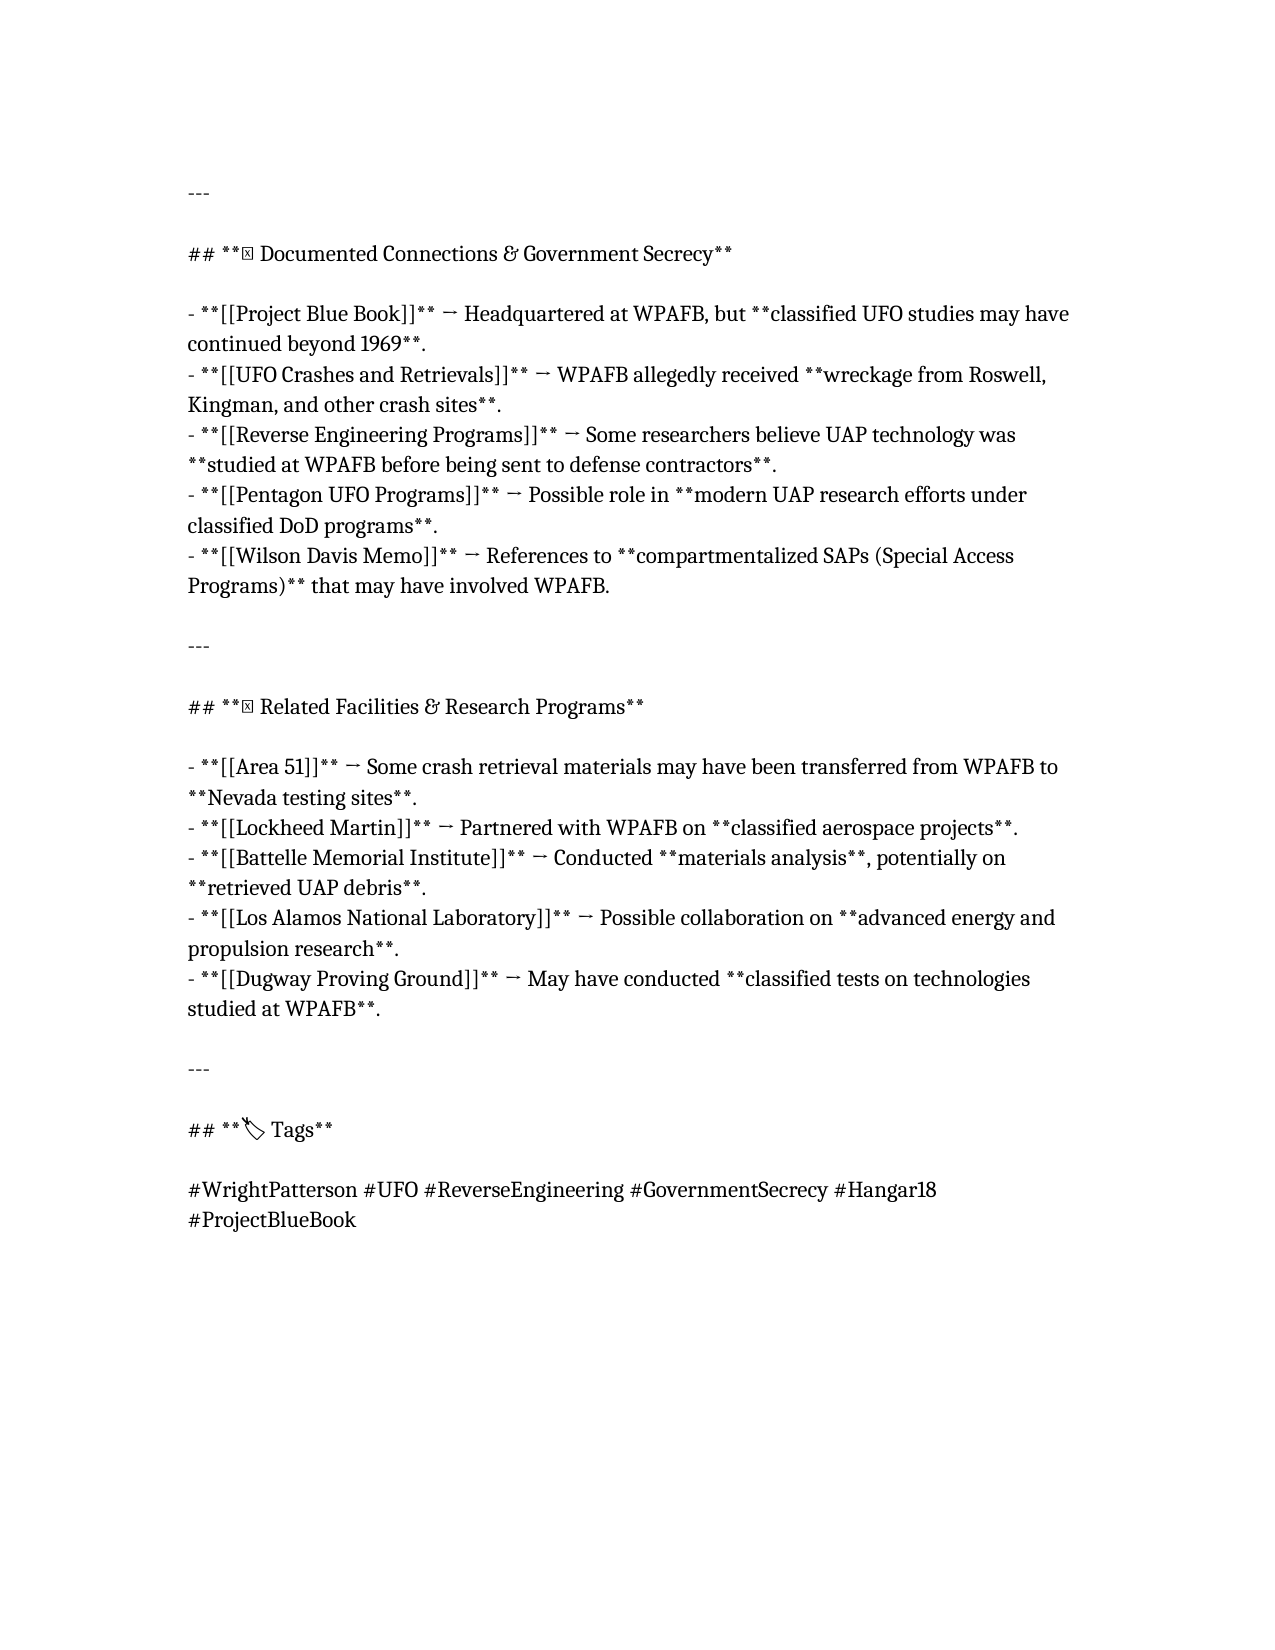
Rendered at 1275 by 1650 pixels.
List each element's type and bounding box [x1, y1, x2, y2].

text [187, 150, 1087, 1234]
